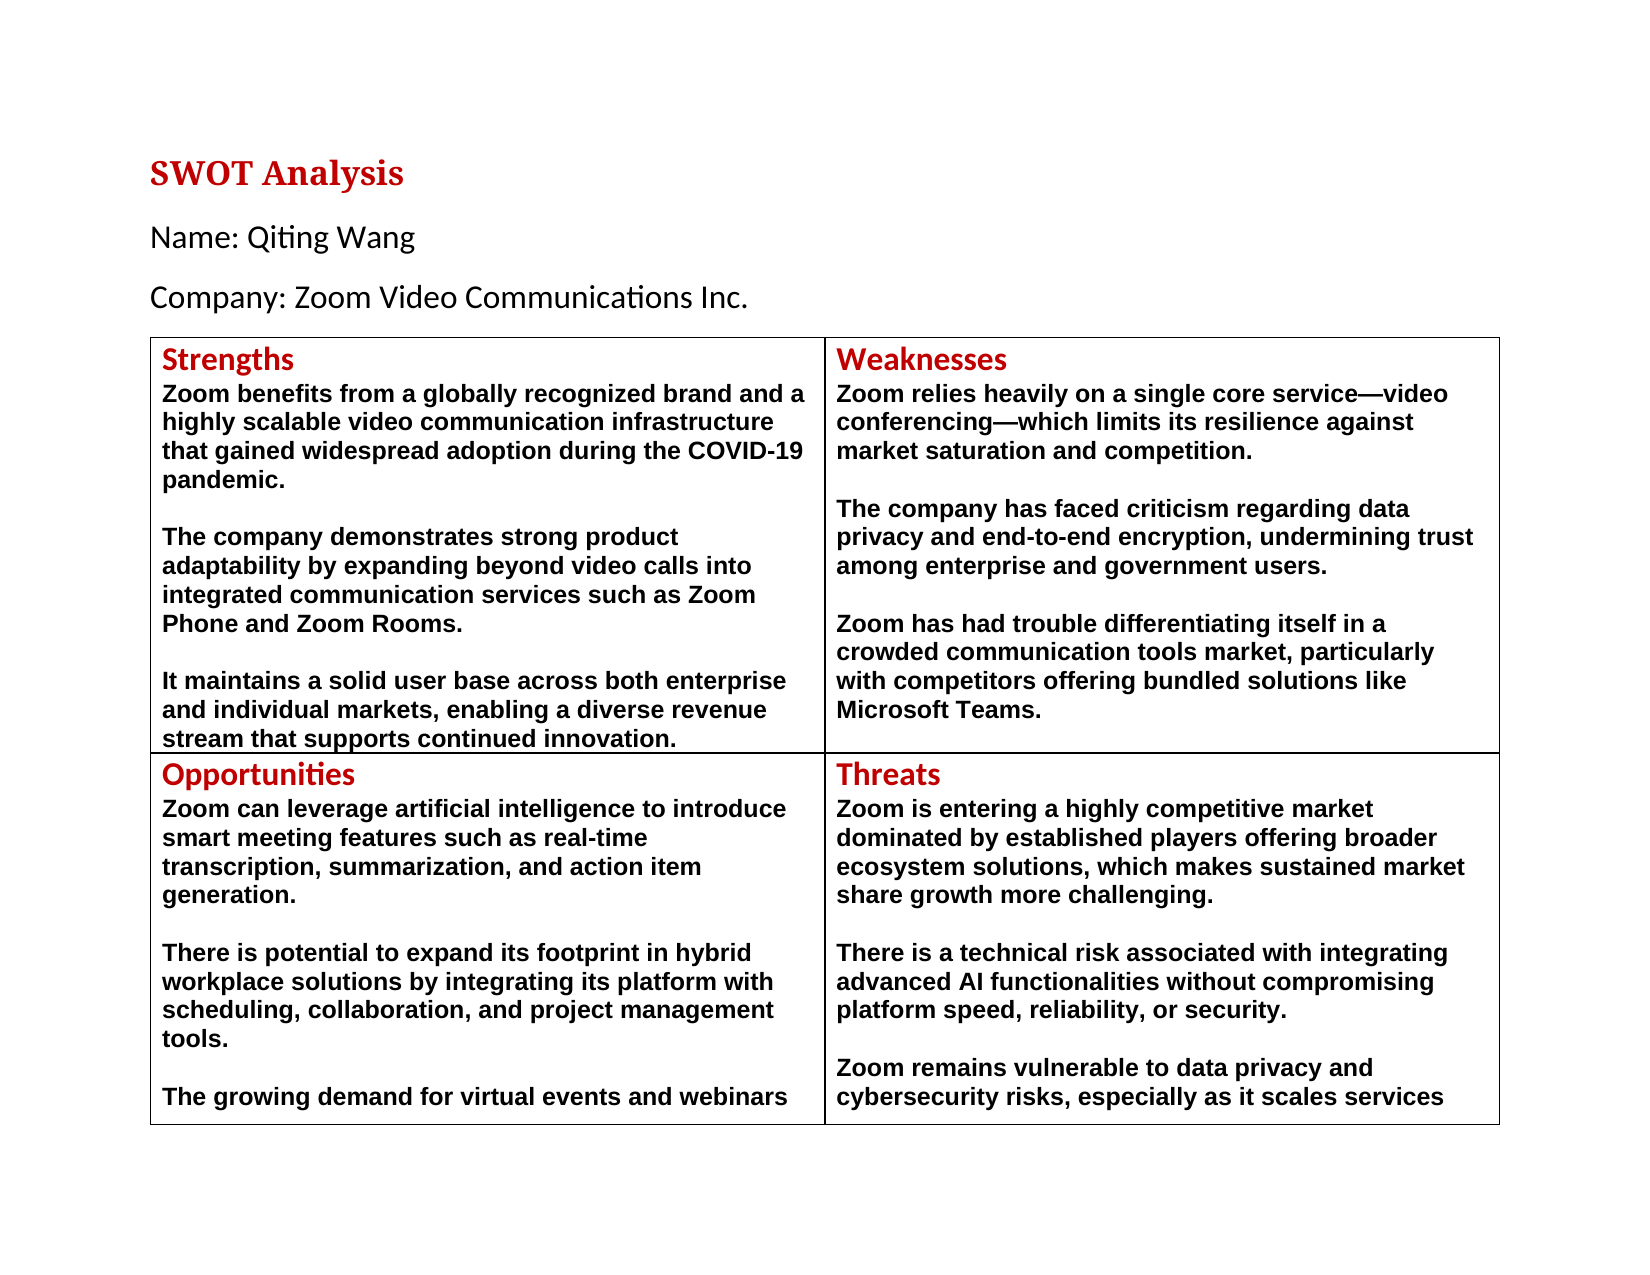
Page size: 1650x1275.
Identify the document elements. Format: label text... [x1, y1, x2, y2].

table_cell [151, 754, 824, 1124]
table_header Weaknesses Zoom relies heavily on a single core service—video conferencing—which limits its resilience against market saturation and competition. The company has faced criticism regarding data privacy and end-to-end encryption, undermining trust among enterprise and government users. Zoom has had trouble differentiating itself in a crowded communication tools market, particularly with competitors offering bundled solutions like Microsoft Teams. [826, 338, 1499, 752]
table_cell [826, 754, 1499, 1124]
table_header Strengths Zoom benefits from a globally recognized brand and a highly scalable video communication infrastructure that gained widespread adoption during the COVID-19 pandemic. The company demonstrates strong product adaptability by expanding beyond video calls into integrated communication services such as Zoom Phone and Zoom Rooms. It maintains a solid user base across both enterprise and individual markets, enabling a diverse revenue stream that supports continued innovation. [151, 338, 824, 752]
text Company: Zoom Video Communications Inc. [150, 276, 1500, 317]
text SWOT Analysis [150, 150, 1500, 195]
text Name: Qiting Wang [150, 216, 1500, 256]
